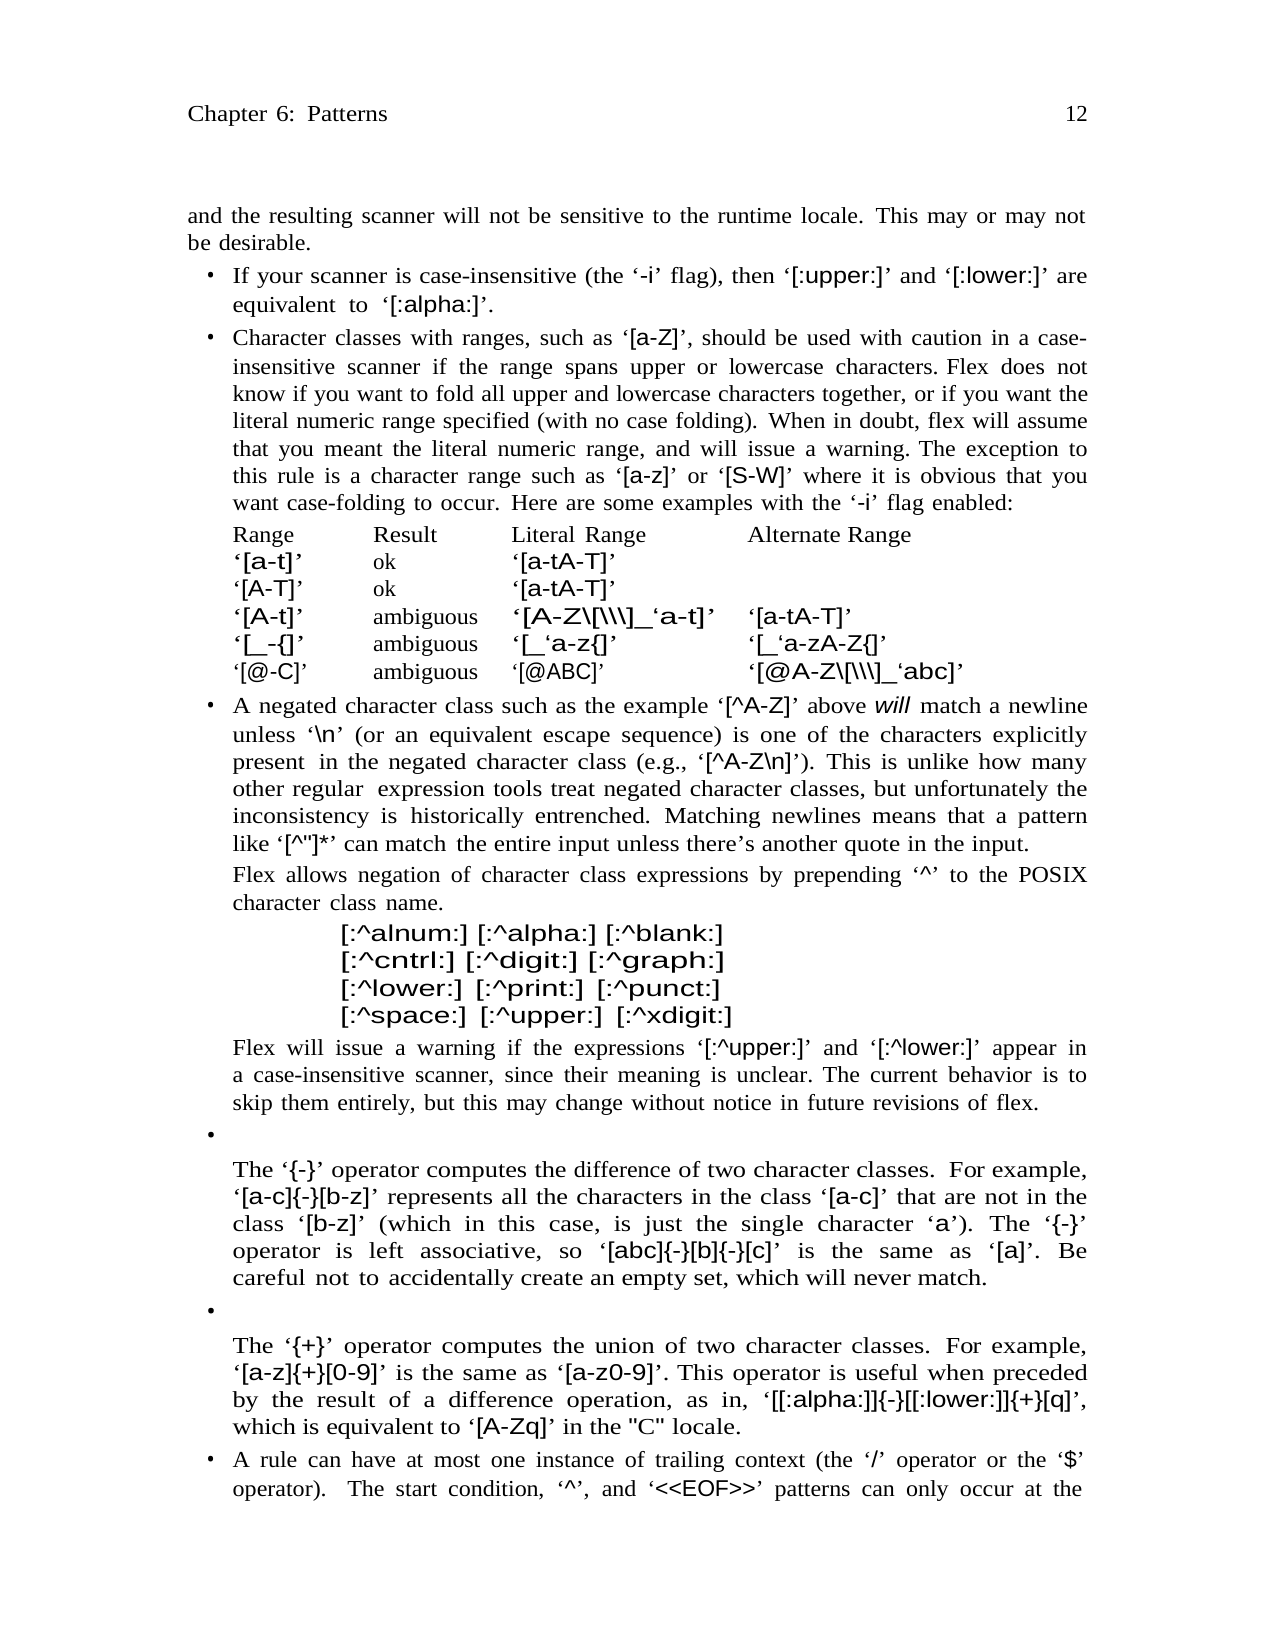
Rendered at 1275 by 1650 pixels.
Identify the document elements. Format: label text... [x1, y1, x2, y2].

list A rule can have at most one instance of trailing context (the ‘/’ operator or the ‘$’ operator). The start condition, ‘^’, and ‘<<EOF>>’ patterns can only occur at the [206, 1443, 1087, 1502]
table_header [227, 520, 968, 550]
text • [206, 1119, 1100, 1150]
text • [206, 1294, 1100, 1326]
text [:^alnum:] [:^alpha:] [:^blank:] [340, 920, 1100, 946]
text and the resulting scanner will not be sensitive to the runtime locale. This may or may not be desirable. [187, 202, 1087, 255]
list If your scanner is case-insensitive (the ‘-i’ flag), then ‘[:upper:]’ and ‘[:lower:]’ are equivalent to ‘[:alpha:]’. [206, 259, 1088, 317]
text [:^lower:] [:^print:] [:^punct:] [340, 975, 1100, 1001]
text Flex will issue a warning if the expressions ‘[:^upper:]’ and ‘[:^lower:]’ appear in a case-insensitive scanner, since their meaning is unclear. The current behavior is to skip them entirely, but this may change without notice in future revisions of flex. [232, 1034, 1088, 1115]
text [:^space:] [:^upper:] [:^xdigit:] [340, 1002, 1100, 1029]
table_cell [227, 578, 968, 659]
text The ‘{+}’ operator computes the union of two character classes. For example, ‘[a-z]{+}[0-9]’ is the same as ‘[a-z0-9]’. This operator is useful when preceded by the result of a difference operation, as in, ‘[[:alpha:]]{-}[[:lower:]]{+}[q]’, which is equivalent to ‘[A-Zq]’ in the "C" locale. [232, 1332, 1088, 1439]
list A negated character class such as the example ‘[^A-Z]’ above will match a newline unless ‘\n’ (or an equivalent escape sequence) is one of the characters explicitly present in the negated character class (e.g., ‘[^A-Z\n]’). This is unlike how many other regular expression tools treat negated character classes, but unfortunately the inconsistency is historically entrenched. Matching newlines means that a pattern like ‘[^"]*’ can match the entire input unless there’s another quote in the input. [206, 689, 1088, 856]
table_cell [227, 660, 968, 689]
list Character classes with ranges, such as ‘[a-Z]’, should be used with caution in a case- insensitive scanner if the range spans upper or lowercase characters. Flex does not know if you want to fold all upper and lowercase characters together, or if you want the literal numeric range specified (with no case folding). When in doubt, flex will assume that you meant the literal numeric range, and will issue a warning. The exception to this rule is a character range such as ‘[a-z]’ or ‘[S-W]’ where it is obvious that you want case-folding to occur. Here are some examples with the ‘-i’ flag enabled: [206, 321, 1088, 515]
text [:^cntrl:] [:^digit:] [:^graph:] [340, 947, 1100, 974]
text The ‘{-}’ operator computes the difference of two character classes. For example, ‘[a-c]{-}[b-z]’ represents all the characters in the class ‘[a-c]’ that are not in the class ‘[b-z]’ (which in this case, is just the single character ‘a’). The ‘{-}’ operator is left associative, so ‘[abc]{-}[b]{-}[c]’ is the same as ‘[a]’. Be careful not to accidentally create an empty set, which will never match. [232, 1156, 1088, 1291]
text Flex allows negation of character class expressions by prepending ‘^’ to the POSIX character class name. [232, 861, 1088, 915]
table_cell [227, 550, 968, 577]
